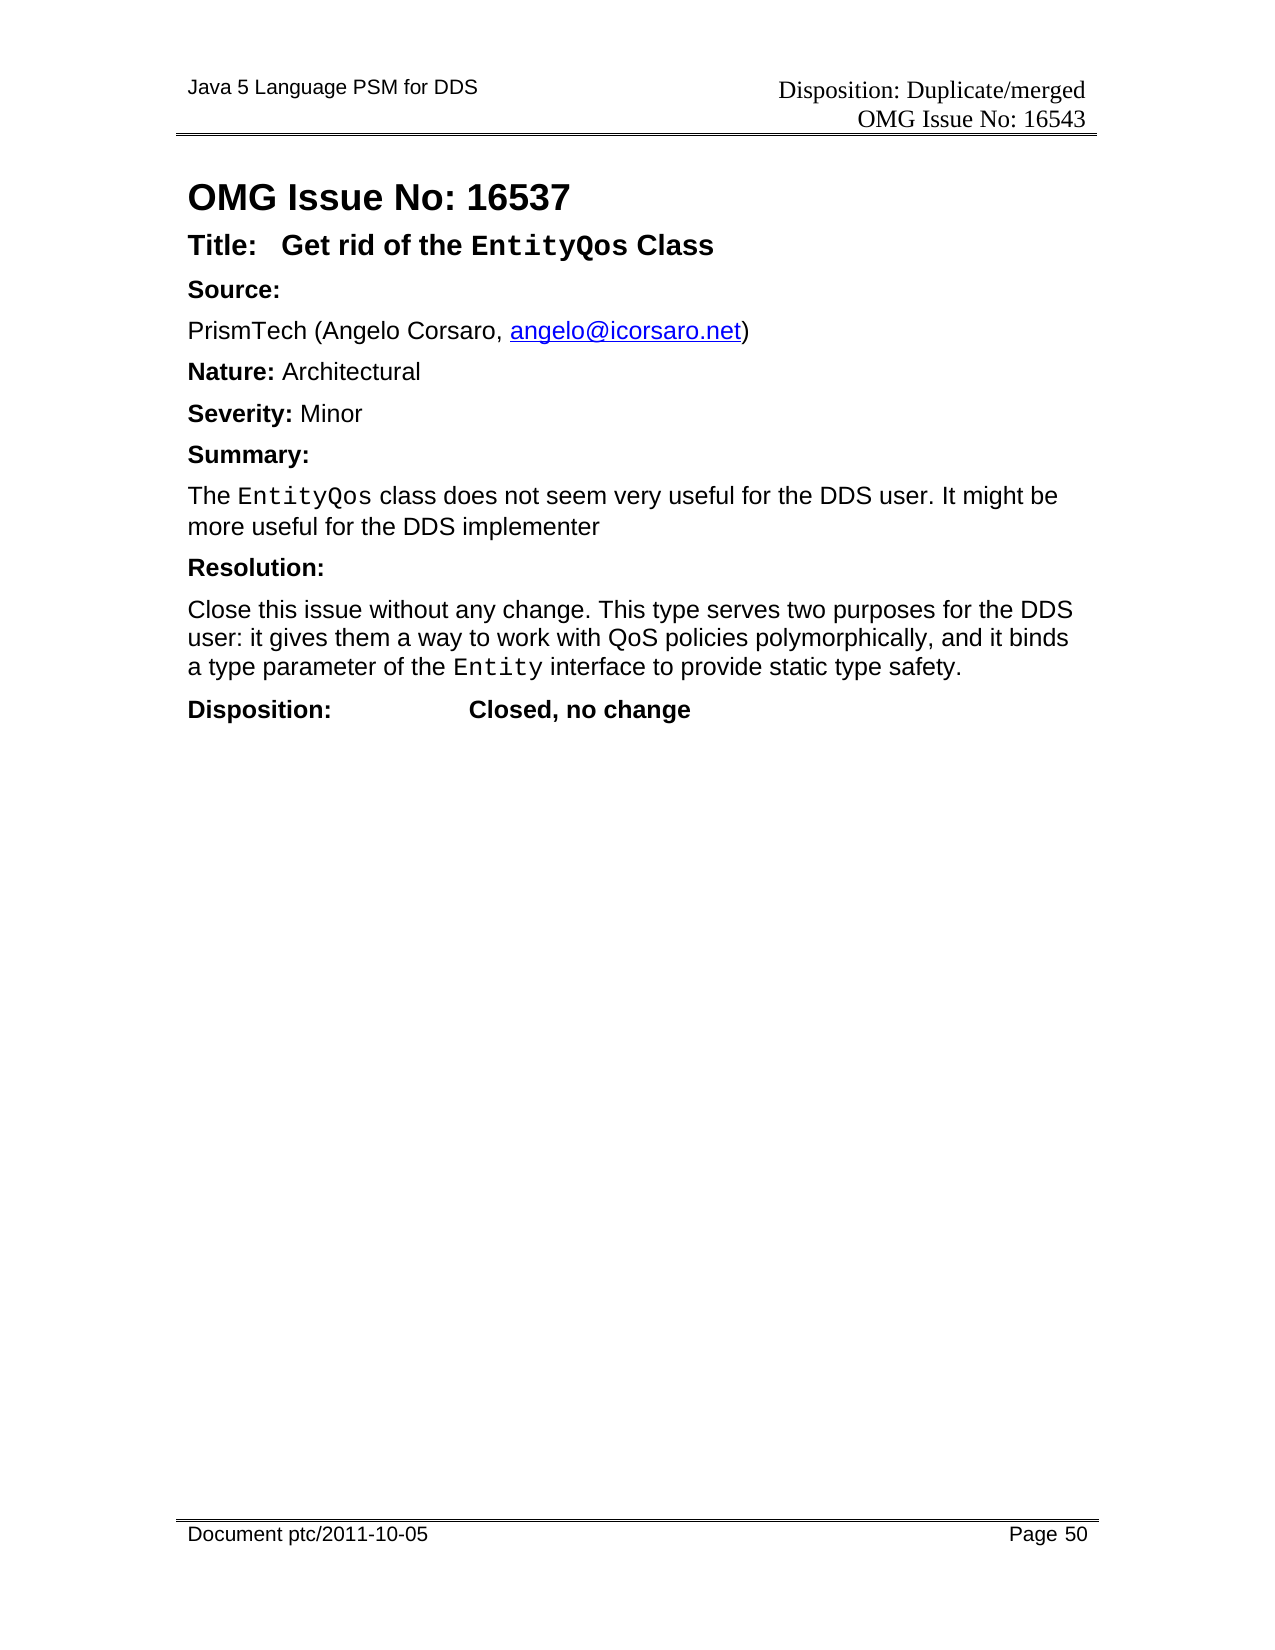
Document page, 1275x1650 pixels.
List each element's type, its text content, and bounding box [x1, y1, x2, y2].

text Summary: [187, 440, 1087, 469]
text The EntityQos class does not seem very useful for the DDS user. It might be more useful for the DDS implementer [187, 481, 1087, 541]
text PrismTech (Angelo Corsaro, angelo@icorsaro.net) [187, 316, 1087, 345]
text Source: [187, 275, 1087, 304]
text Severity: Minor [187, 399, 1087, 427]
text Close this issue without any change. This type serves two purposes for the DDS user: it gives them a way to work with QoS policies polymorphically, and it binds a type parameter of the Entity interface to provide static type safety. [187, 594, 1087, 683]
text Nature: Architectural [187, 357, 1087, 386]
text Disposition: Closed, no change [187, 696, 1087, 724]
text Resolution: [187, 553, 1087, 582]
title Title: Get rid of the EntityQos Class [187, 228, 1087, 264]
text OMG Issue No: 16537 [187, 175, 1087, 218]
